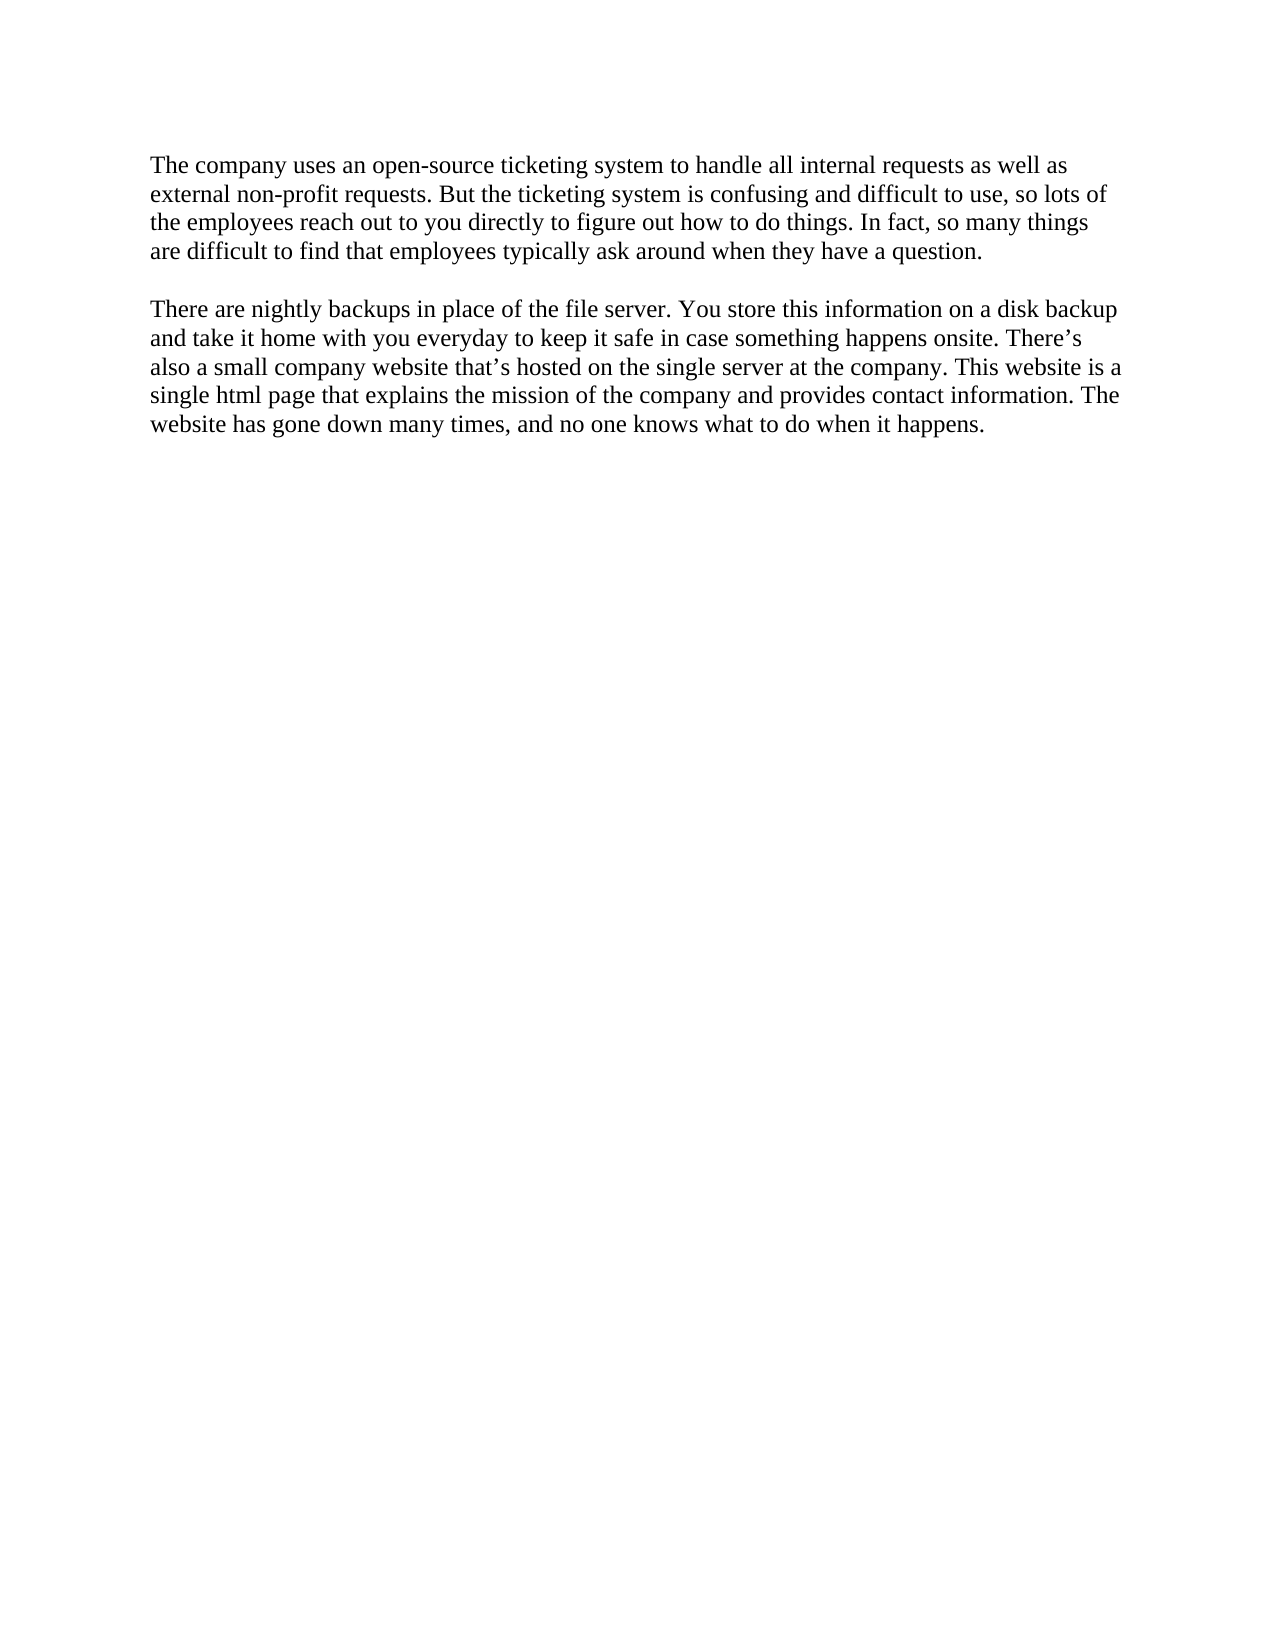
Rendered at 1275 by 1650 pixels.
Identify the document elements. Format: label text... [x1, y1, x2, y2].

text The company uses an open-source ticketing system to handle all internal requests as well as external non-profit requests. But the ticketing system is confusing and difficult to use, so lots of the employees reach out to you directly to figure out how to do things. In fact, so many things are difficult to find that employees typically ask around when they have a question. [150, 150, 1125, 265]
text There are nightly backups in place of the file server. You store this information on a disk backup and take it home with you everyday to keep it safe in case something happens onsite. There’s also a small company website that’s hosted on the single server at the company. This website is a single html page that explains the mission of the company and provides contact information. The website has gone down many times, and no one knows what to do when it happens. [150, 294, 1125, 438]
